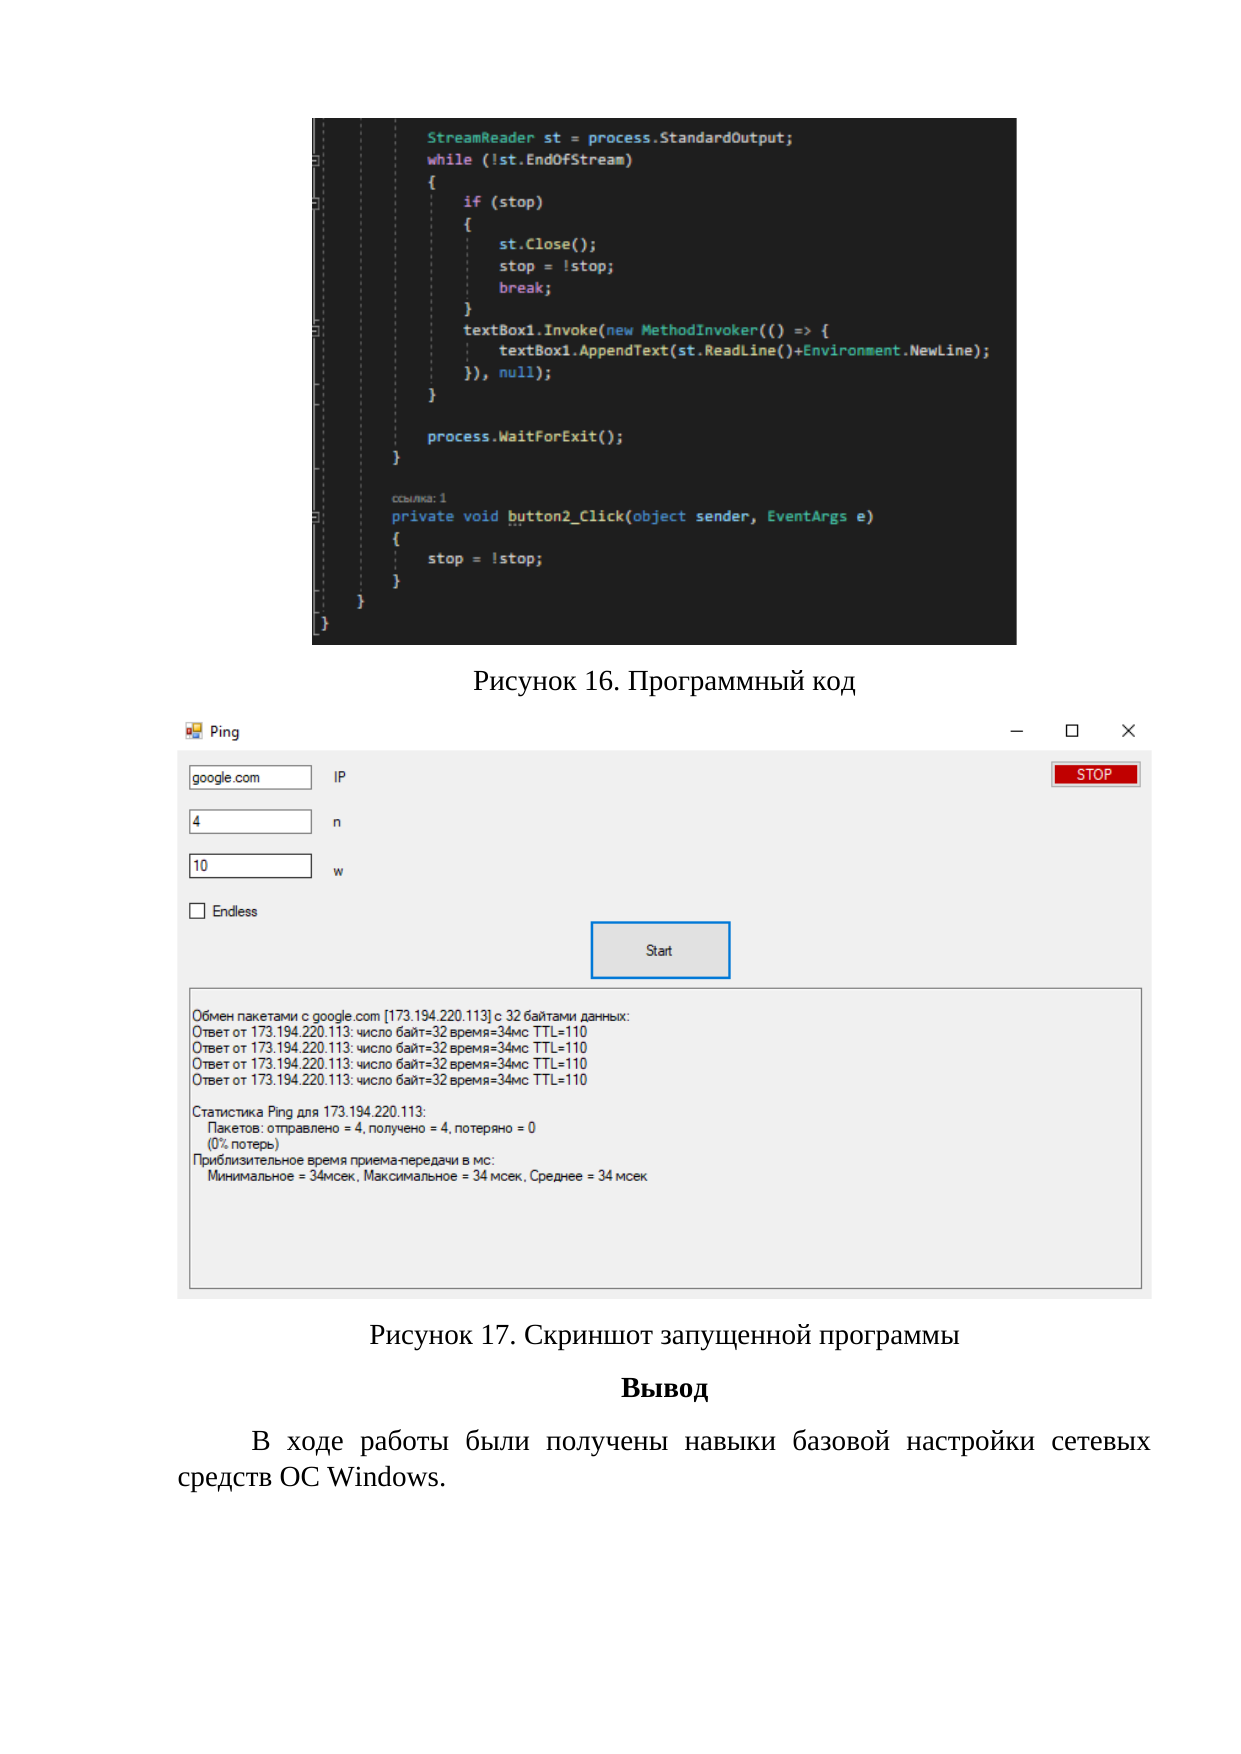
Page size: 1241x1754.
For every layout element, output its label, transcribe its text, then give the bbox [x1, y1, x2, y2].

text В ходе работы были получены навыки базовой настройки сетевых средств ОС Windows. [177, 1423, 1152, 1492]
text Рисунок 16. Программный код [177, 663, 1152, 697]
list Вывод [177, 1370, 1152, 1403]
picture [312, 118, 1017, 645]
picture [177, 716, 1152, 1299]
text Рисунок 17. Скриншот запущенной программы [177, 1317, 1152, 1351]
